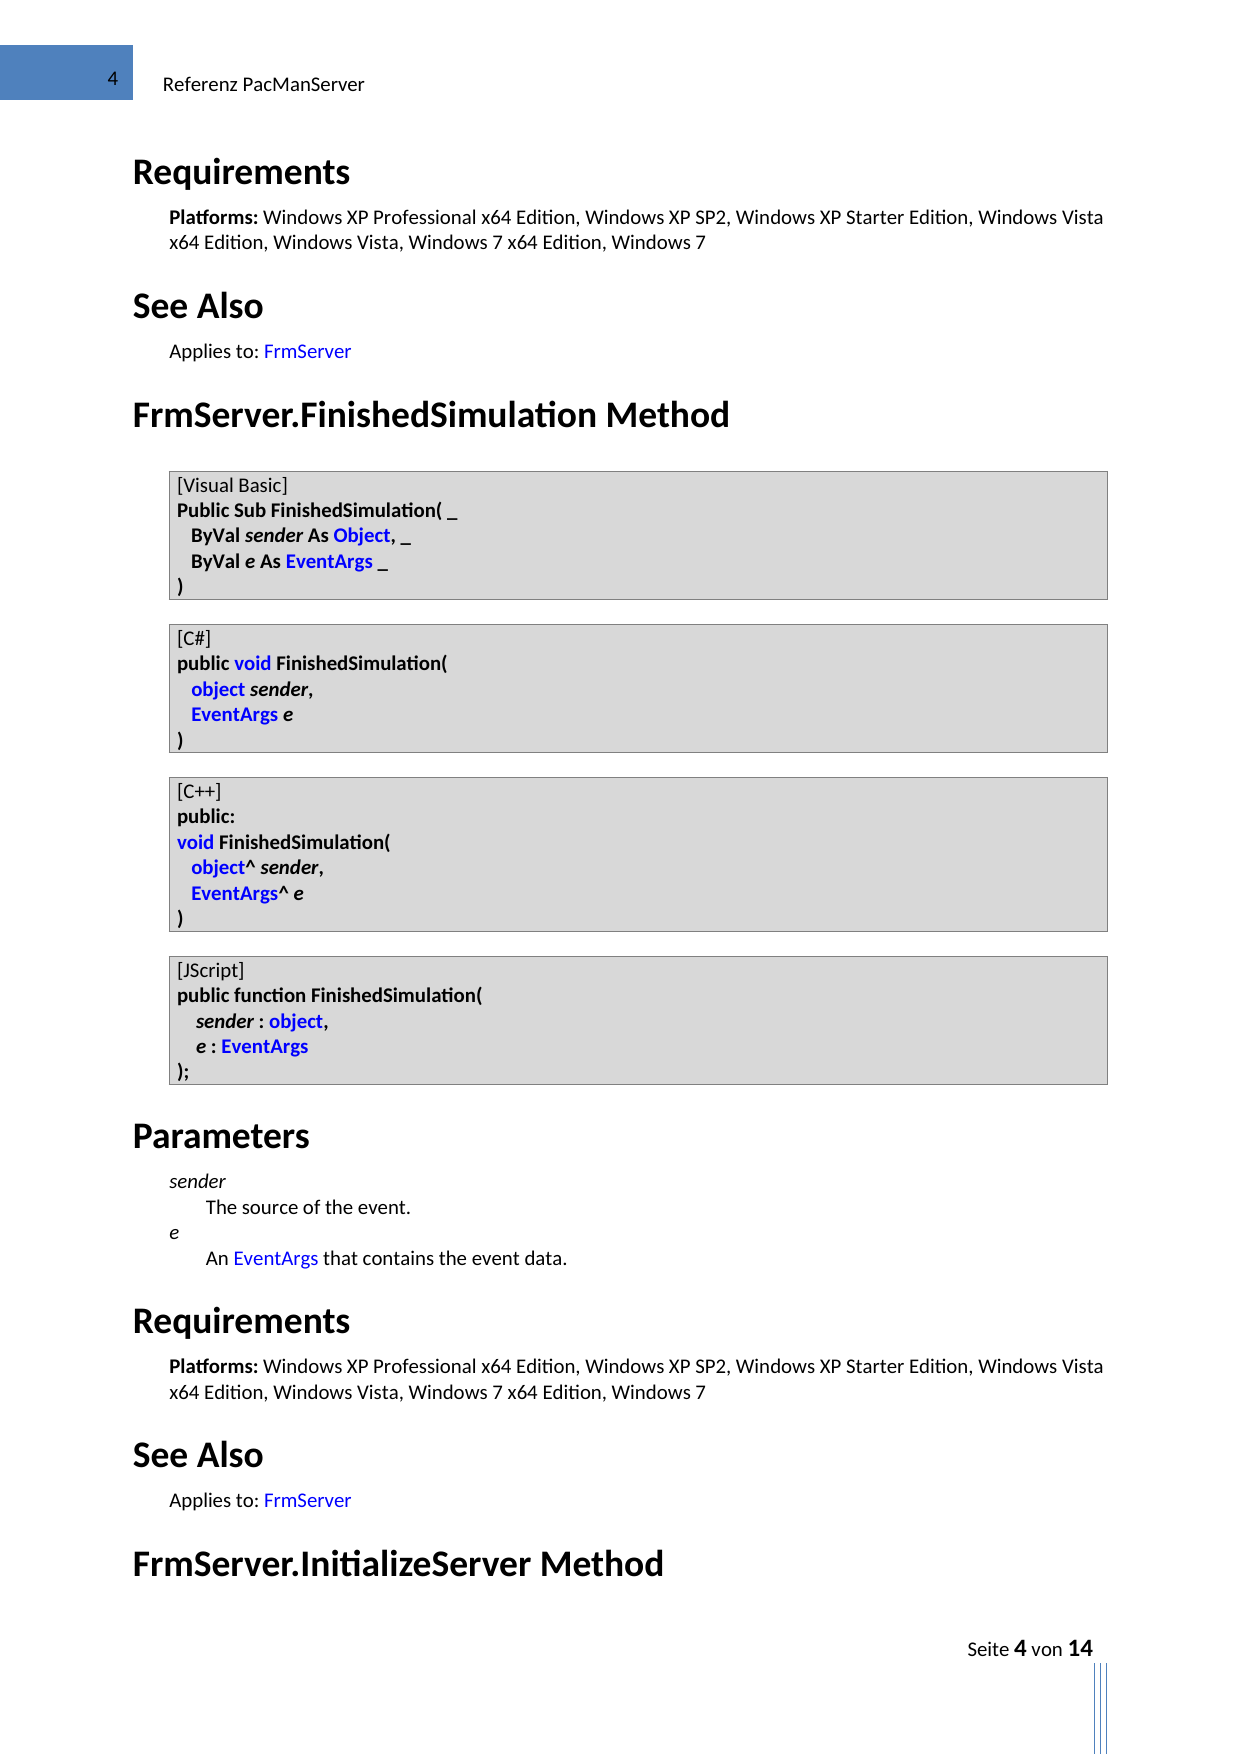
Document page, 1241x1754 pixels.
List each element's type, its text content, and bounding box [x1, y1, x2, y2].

text Platforms: Windows XP Professional x64 Edition, Windows XP SP2, Windows XP Starter Edition, Windows Vista x64 Edition, Windows Vista, Windows 7 x64 Edition, Windows 7 [169, 1353, 1108, 1404]
table_header [Visual Basic] Public Sub FinishedSimulation( _ ByVal sender As Object, _ ByVal e As EventArgs _ ) [170, 472, 1107, 599]
text sender [169, 1168, 1108, 1194]
table_header [C++] public: void FinishedSimulation( object^ sender, EventArgs^ e ) [170, 778, 1107, 931]
text Applies to: FrmServer [169, 1488, 1108, 1513]
text Applies to: FrmServer [169, 338, 1108, 363]
subtitle Requirements [133, 1297, 1108, 1343]
subtitle Parameters [133, 1112, 1108, 1158]
text Platforms: Windows XP Professional x64 Edition, Windows XP SP2, Windows XP Starter Edition, Windows Vista x64 Edition, Windows Vista, Windows 7 x64 Edition, Windows 7 [169, 204, 1108, 255]
table_header [C#] public void FinishedSimulation( object sender, EventArgs e ) [170, 625, 1107, 752]
subtitle See Also [133, 1431, 1108, 1477]
table_header [JScript] public function FinishedSimulation( sender : object, e : EventArgs ); [170, 957, 1107, 1084]
text An EventArgs that contains the event data. [206, 1245, 1108, 1270]
subtitle FrmServer.FinishedSimulation Method [133, 391, 1108, 436]
subtitle Requirements [133, 148, 1108, 193]
subtitle FrmServer.InitializeServer Method [133, 1540, 1108, 1586]
text e [169, 1219, 1108, 1245]
text The source of the event. [206, 1194, 1108, 1219]
subtitle See Also [133, 282, 1108, 328]
